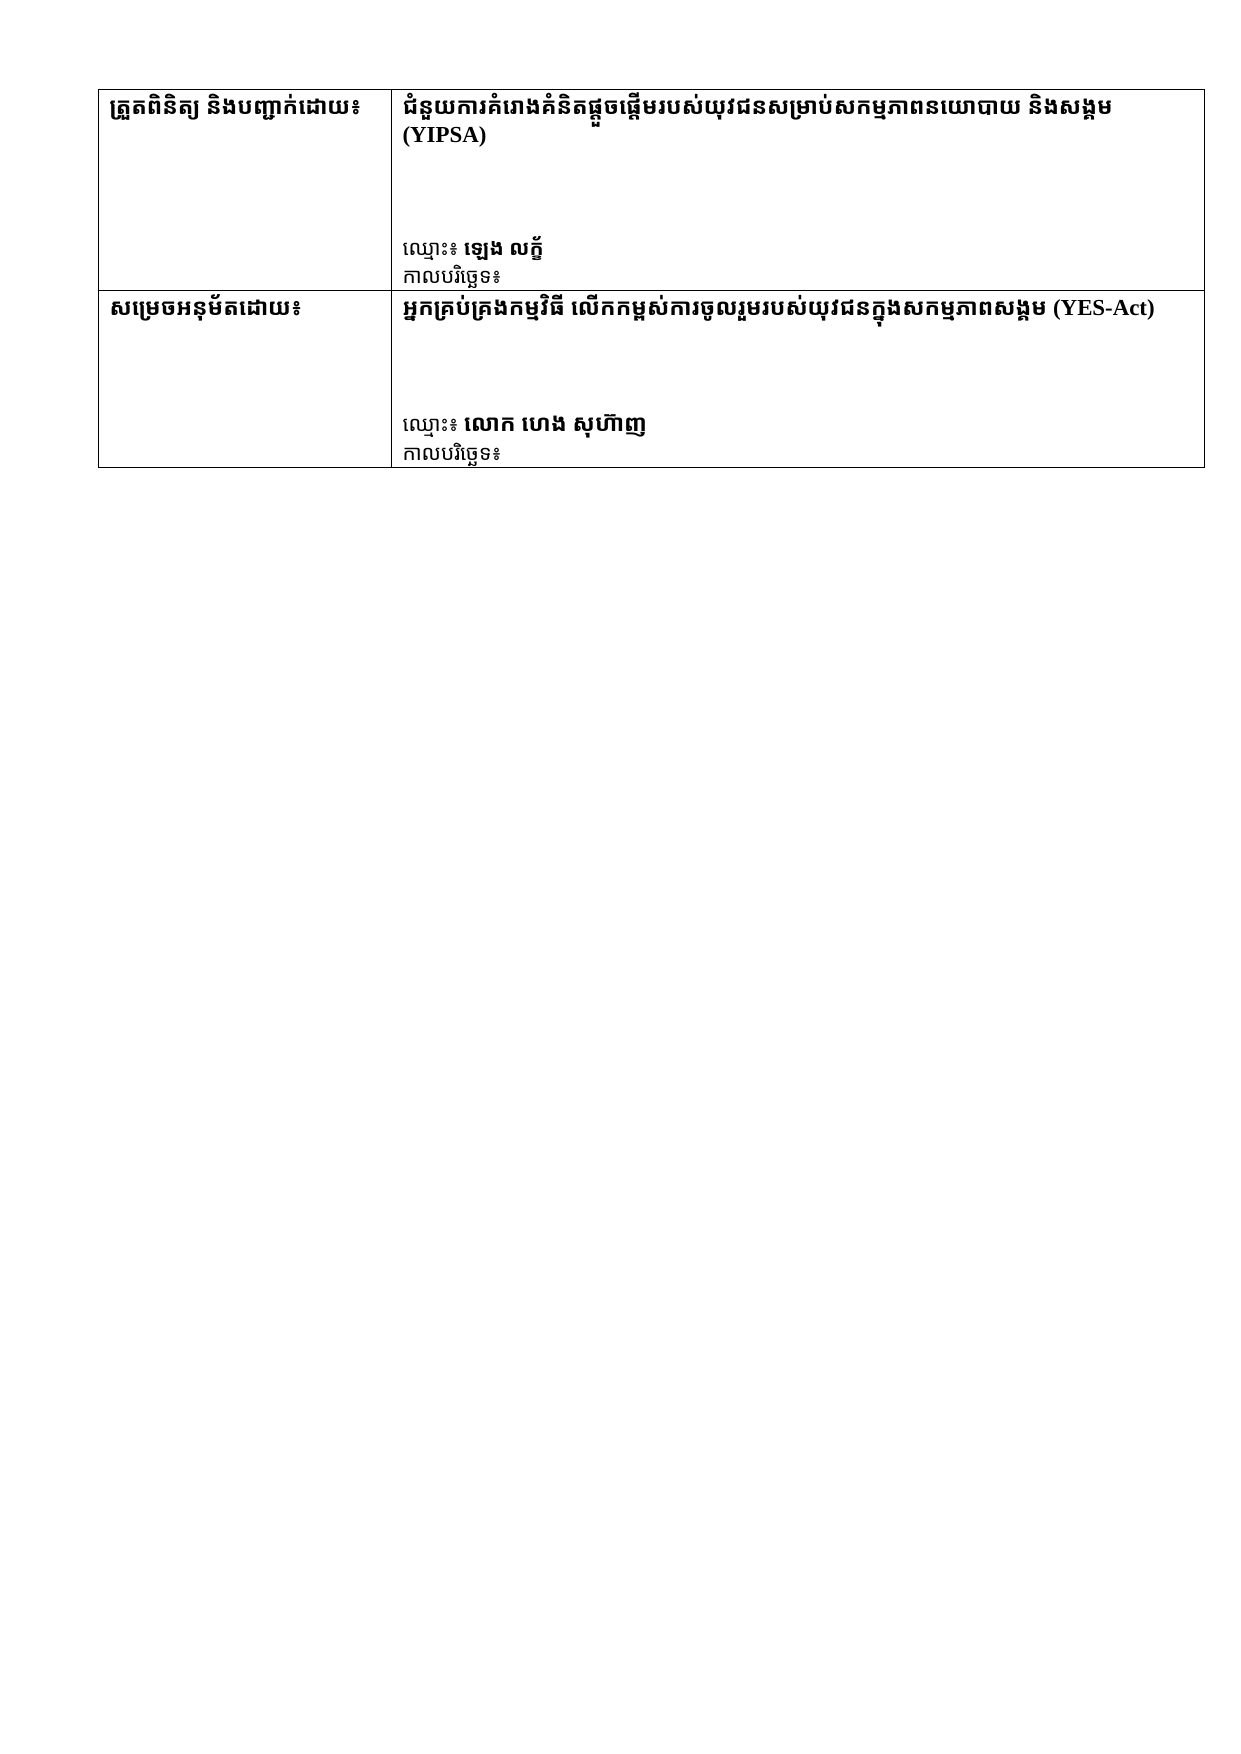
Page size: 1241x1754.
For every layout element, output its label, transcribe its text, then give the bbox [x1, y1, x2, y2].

table_cell អ្នកគ្រប់គ្រងកម្មវិធី លើកកម្ពស់ការចូលរួមរបស់យុវជនក្នុងសកម្មភាពសង្គម (YES-Act) ឈ្មោះ៖ លោក ហេង សុហ៊ាញ កាលបរិច្ឆេទ៖ [392, 291, 1204, 467]
table_cell ជំនួយការគំរោងគំនិតផ្តួចផ្តើមរបស់យុវជនសម្រាប់សកម្មភាពនយោបាយ និងសង្គម (YIPSA) ឈ្មោះ៖ ឡេង លក្ខ័ កាលបរិច្ឆេទ៖ [392, 90, 1204, 289]
table_cell សម្រេចអនុម័តដោយ៖ [99, 291, 391, 467]
table_cell ត្រួតពិនិត្យ និងបញ្ជាក់ដោយ៖ [99, 90, 391, 289]
